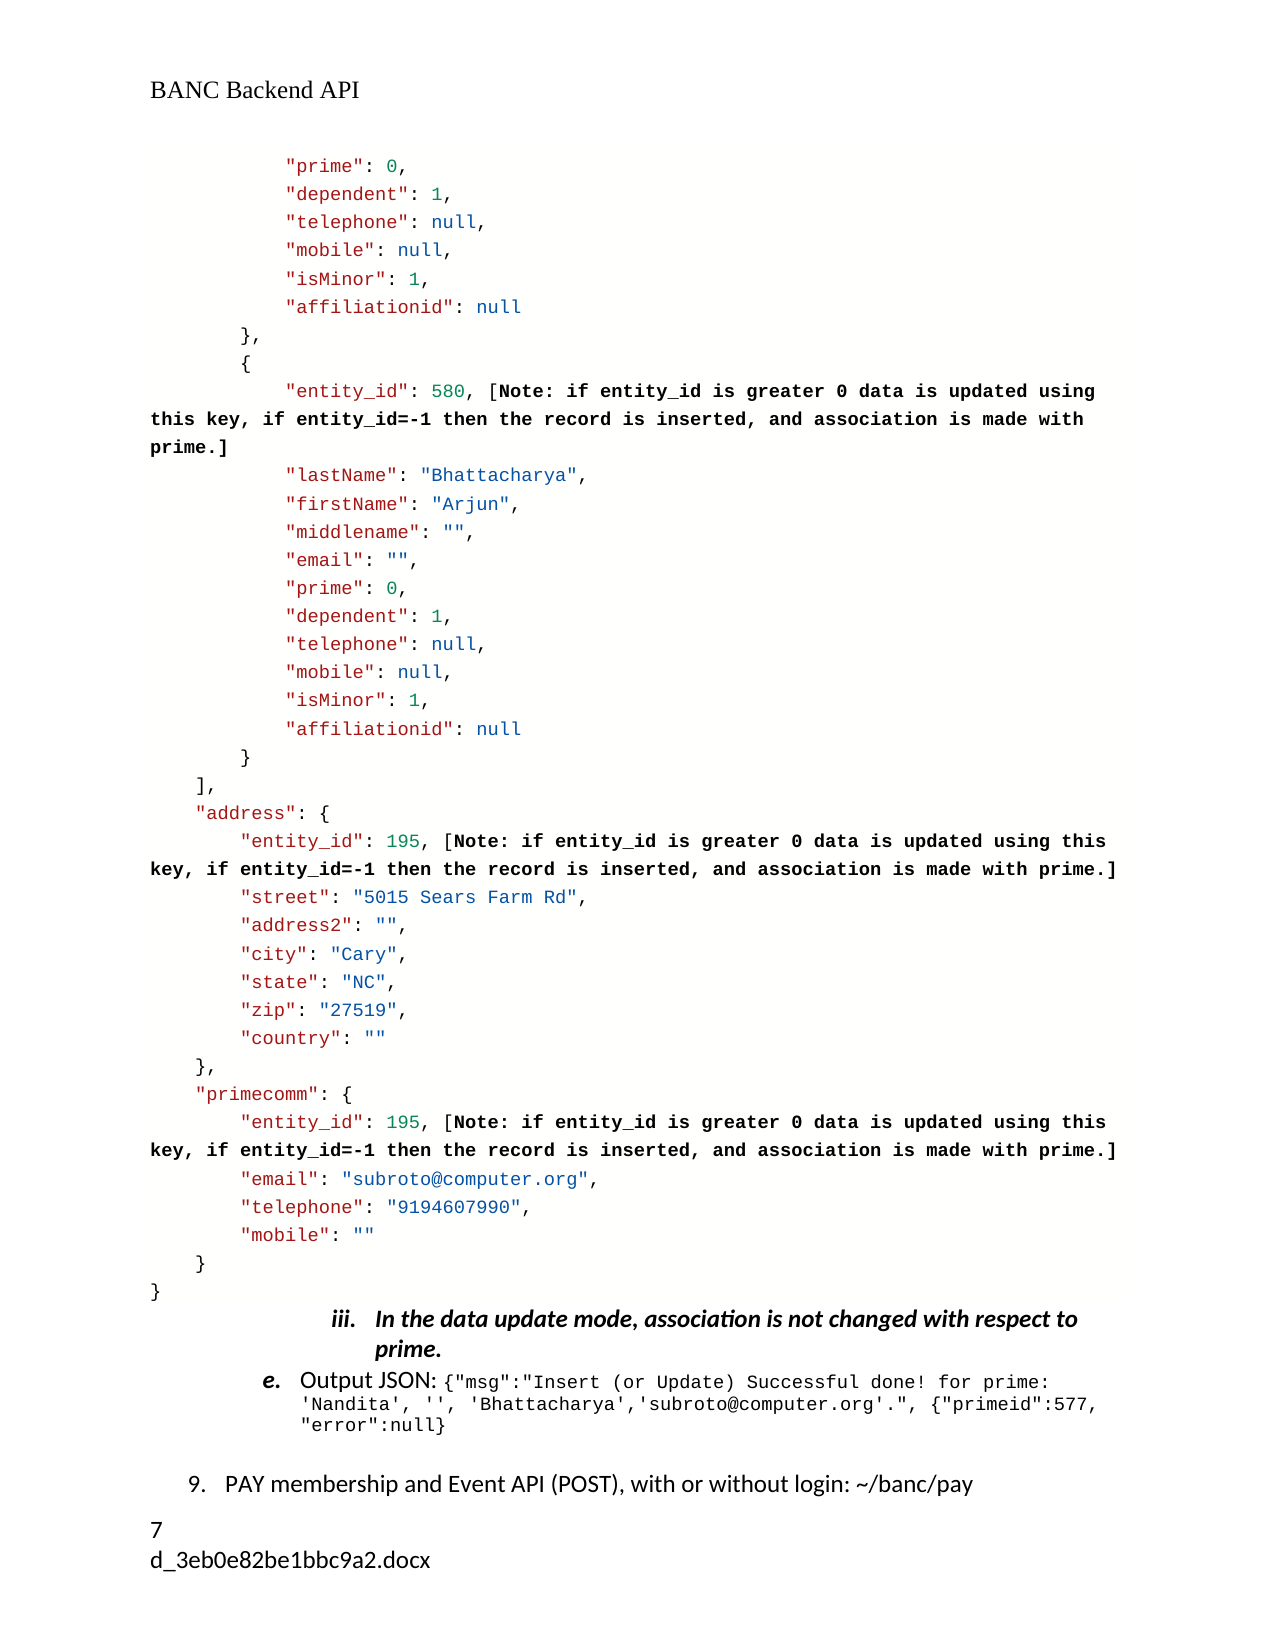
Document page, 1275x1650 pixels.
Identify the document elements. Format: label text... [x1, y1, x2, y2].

text "entity_id": 580, [Note: if entity_id is greater 0 data is updated using this key, if entity_id=-1 then the record is inserted, and association is made with prime.] [150, 375, 1125, 459]
text "isMinor": 1, [150, 684, 1125, 712]
text "mobile": "" [150, 1219, 1125, 1247]
text "lastName": "Bhattacharya", [150, 459, 1125, 487]
text "entity_id": 195, [Note: if entity_id is greater 0 data is updated using this key, if entity_id=-1 then the record is inserted, and association is made with prime.] [150, 825, 1125, 881]
text } [150, 1247, 1125, 1275]
text }, [150, 1050, 1125, 1078]
text "street": "5015 Sears Farm Rd", [150, 881, 1125, 909]
text "firstName": "Arjun", [150, 487, 1125, 516]
text "mobile": null, [150, 234, 1125, 262]
text ], [150, 769, 1125, 797]
text "email": "", [150, 544, 1125, 572]
text "affiliationid": null [150, 291, 1125, 319]
text } [150, 741, 1125, 769]
text "middlename": "", [150, 516, 1125, 544]
text { [150, 347, 1125, 375]
text "telephone": "9194607990", [150, 1191, 1125, 1219]
text "affiliationid": null [150, 712, 1125, 741]
text "state": "NC", [150, 966, 1125, 994]
list In the data update mode, association is not changed with respect to prime. [356, 1303, 1125, 1364]
text "prime": 0, [150, 150, 1125, 178]
text "prime": 0, [150, 572, 1125, 600]
text "email": "subroto@computer.org", [150, 1162, 1125, 1191]
text } [150, 1275, 1125, 1303]
text "isMinor": 1, [150, 262, 1125, 291]
text "country": "" [150, 1022, 1125, 1050]
text "address2": "", [150, 909, 1125, 937]
text "telephone": null, [150, 206, 1125, 234]
text "dependent": 1, [150, 600, 1125, 628]
text "mobile": null, [150, 656, 1125, 684]
text "address": { [150, 797, 1125, 825]
list PAY membership and Event API (POST), with or without login: ~/banc/pay [187, 1468, 1125, 1498]
text "primecomm": { [150, 1078, 1125, 1106]
text "entity_id": 195, [Note: if entity_id is greater 0 data is updated using this key, if entity_id=-1 then the record is inserted, and association is made with prime.] [150, 1106, 1125, 1162]
text "dependent": 1, [150, 178, 1125, 206]
text "zip": "27519", [150, 994, 1125, 1022]
text "telephone": null, [150, 628, 1125, 656]
text "city": "Cary", [150, 937, 1125, 966]
list Output JSON: {"msg":"Insert (or Update) Successful done! for prime: 'Nandita', '', 'Bhattacharya','subroto@computer.org'.", {"primeid":577, "error":null} [262, 1364, 1125, 1437]
text }, [150, 319, 1125, 347]
